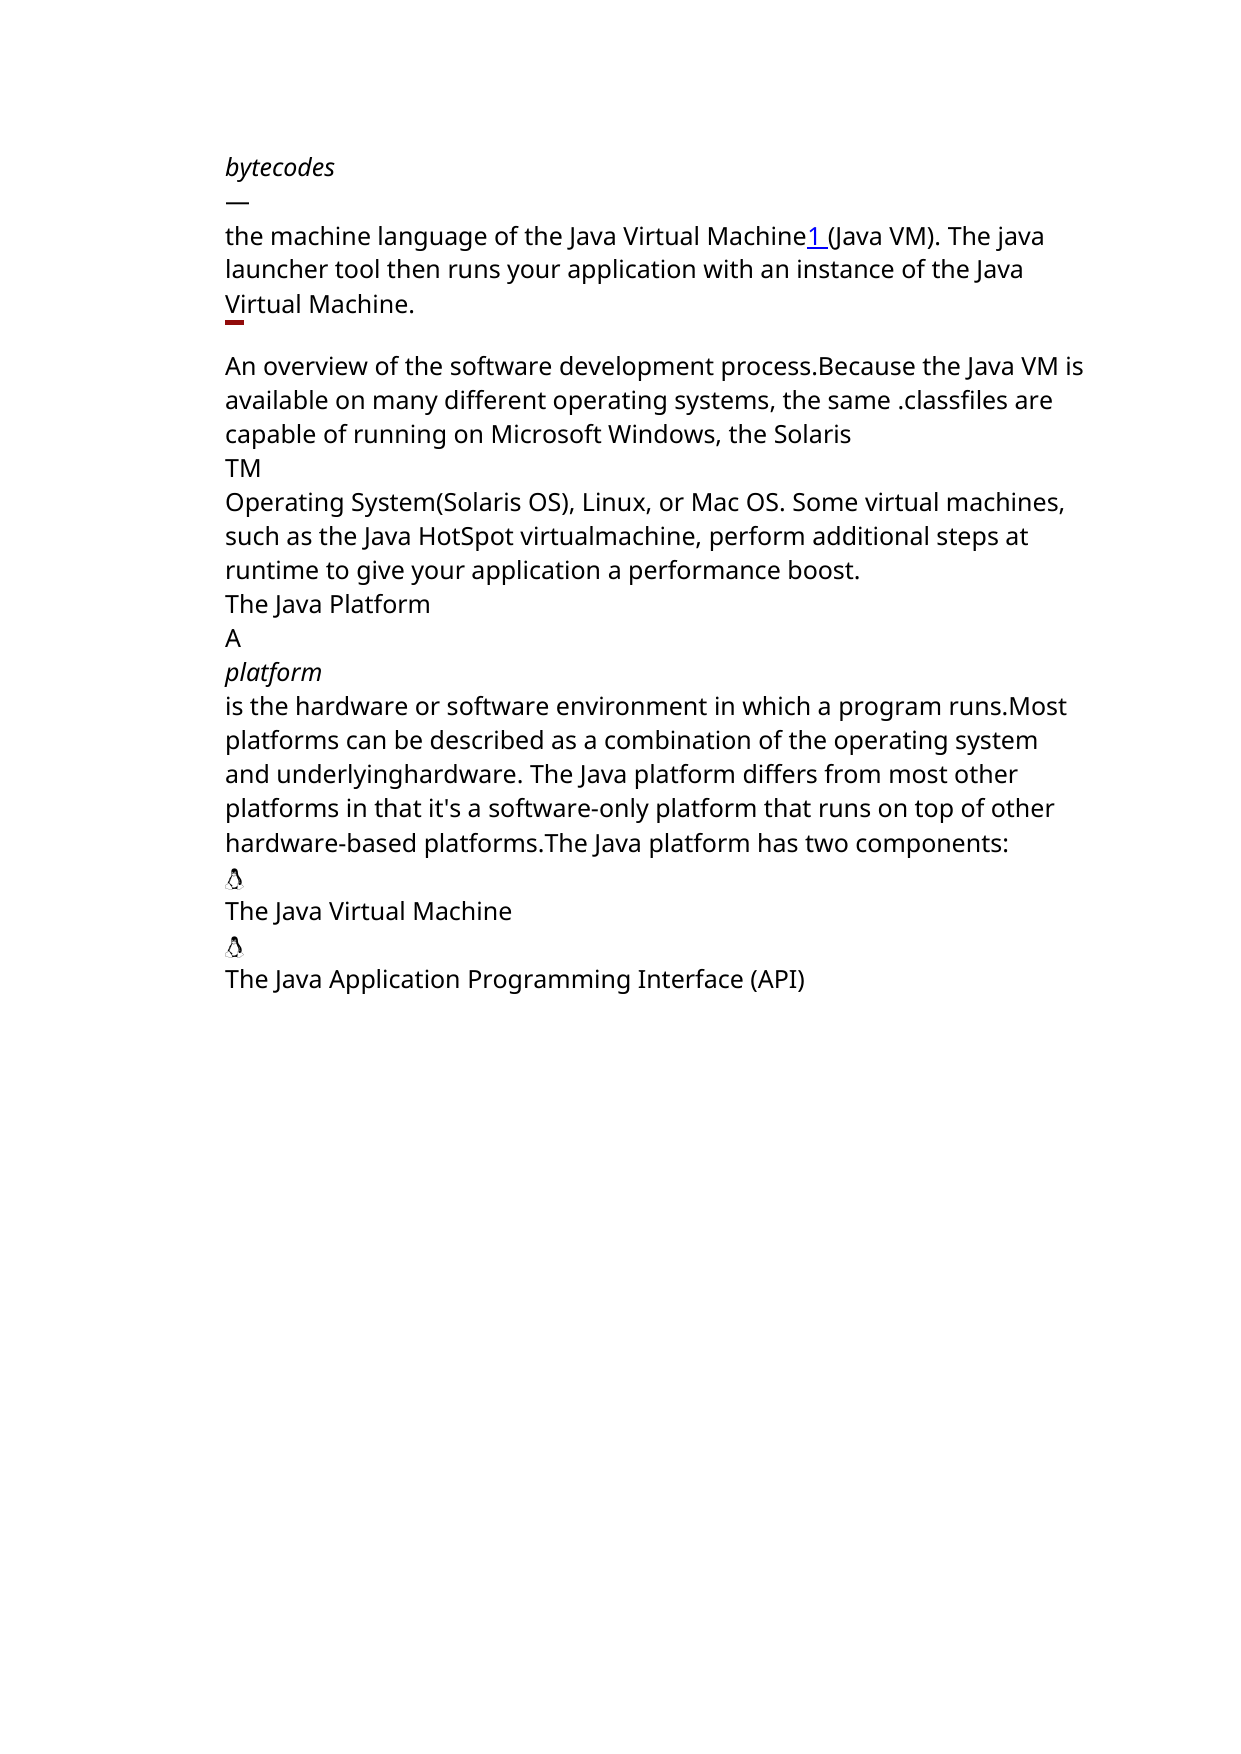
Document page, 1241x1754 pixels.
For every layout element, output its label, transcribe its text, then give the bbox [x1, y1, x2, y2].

text TM [225, 451, 1090, 484]
text The Java Platform [225, 587, 1090, 621]
text bytecodes [225, 150, 1090, 184]
text A [225, 621, 1090, 655]
text is the hardware or software environment in which a program runs.Most platforms can be described as a combination of the operating system and underlyinghardware. The Java platform differs from most other platforms in that it's a software-only platform that runs on top of other hardware-based platforms.The Java platform has two components: [225, 689, 1090, 859]
text The Java Application Programming Interface (API) [225, 961, 1090, 996]
text An overview of the software development process.Because the Java VM is available on many different operating systems, the same .classfiles are capable of running on Microsoft Windows, the Solaris [225, 348, 1090, 451]
text the machine language of the Java Virtual Machine1 (Java VM). The java launcher tool then runs your application with an instance of the Java Virtual Machine. [225, 218, 1090, 320]
text — [225, 184, 1090, 218]
text  [225, 859, 1090, 893]
picture [225, 320, 244, 325]
text  [225, 927, 1090, 961]
text Operating System(Solaris OS), Linux, or Mac OS. Some virtual machines, such as the Java HotSpot virtualmachine, perform additional steps at runtime to give your application a performance boost. [225, 484, 1090, 587]
text platform [225, 655, 1090, 689]
text The Java Virtual Machine [225, 893, 1090, 927]
